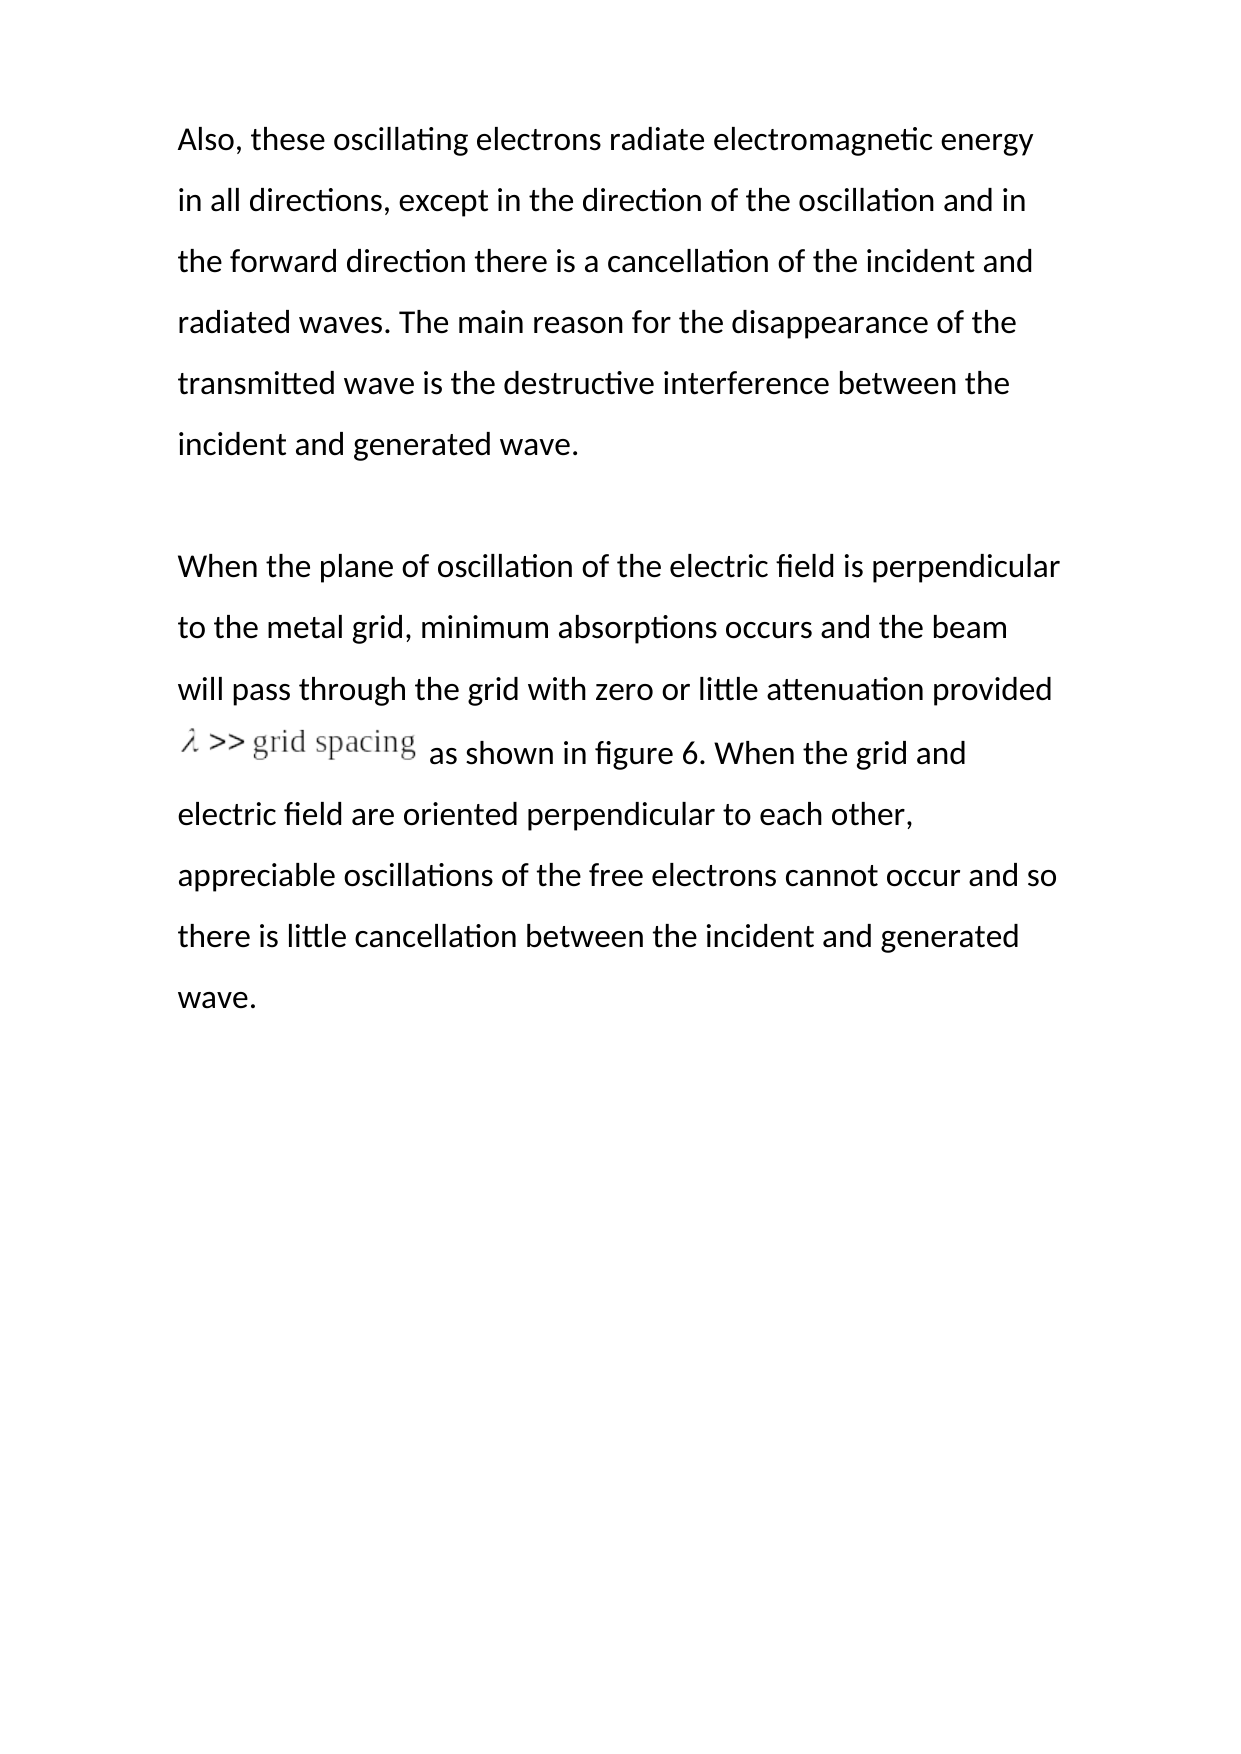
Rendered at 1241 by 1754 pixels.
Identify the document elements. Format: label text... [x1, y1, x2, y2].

text Also, these oscillating electrons radiate electromagnetic energy in all directions, except in the direction of the oscillation and in the forward direction there is a cancellation of the incident and radiated waves. The main reason for the disappearance of the transmitted wave is the destructive interference between the incident and generated wave. [177, 118, 1063, 464]
text When the plane of oscillation of the electric field is perpendicular to the metal grid, minimum absorptions occurs and the beam will pass through the grid with zero or little attenuation provided as shown in figure 6. When the grid and electric field are oriented perpendicular to each other, appreciable oscillations of the free electrons cannot occur and so there is little cancellation between the incident and generated wave. [177, 545, 1063, 1017]
